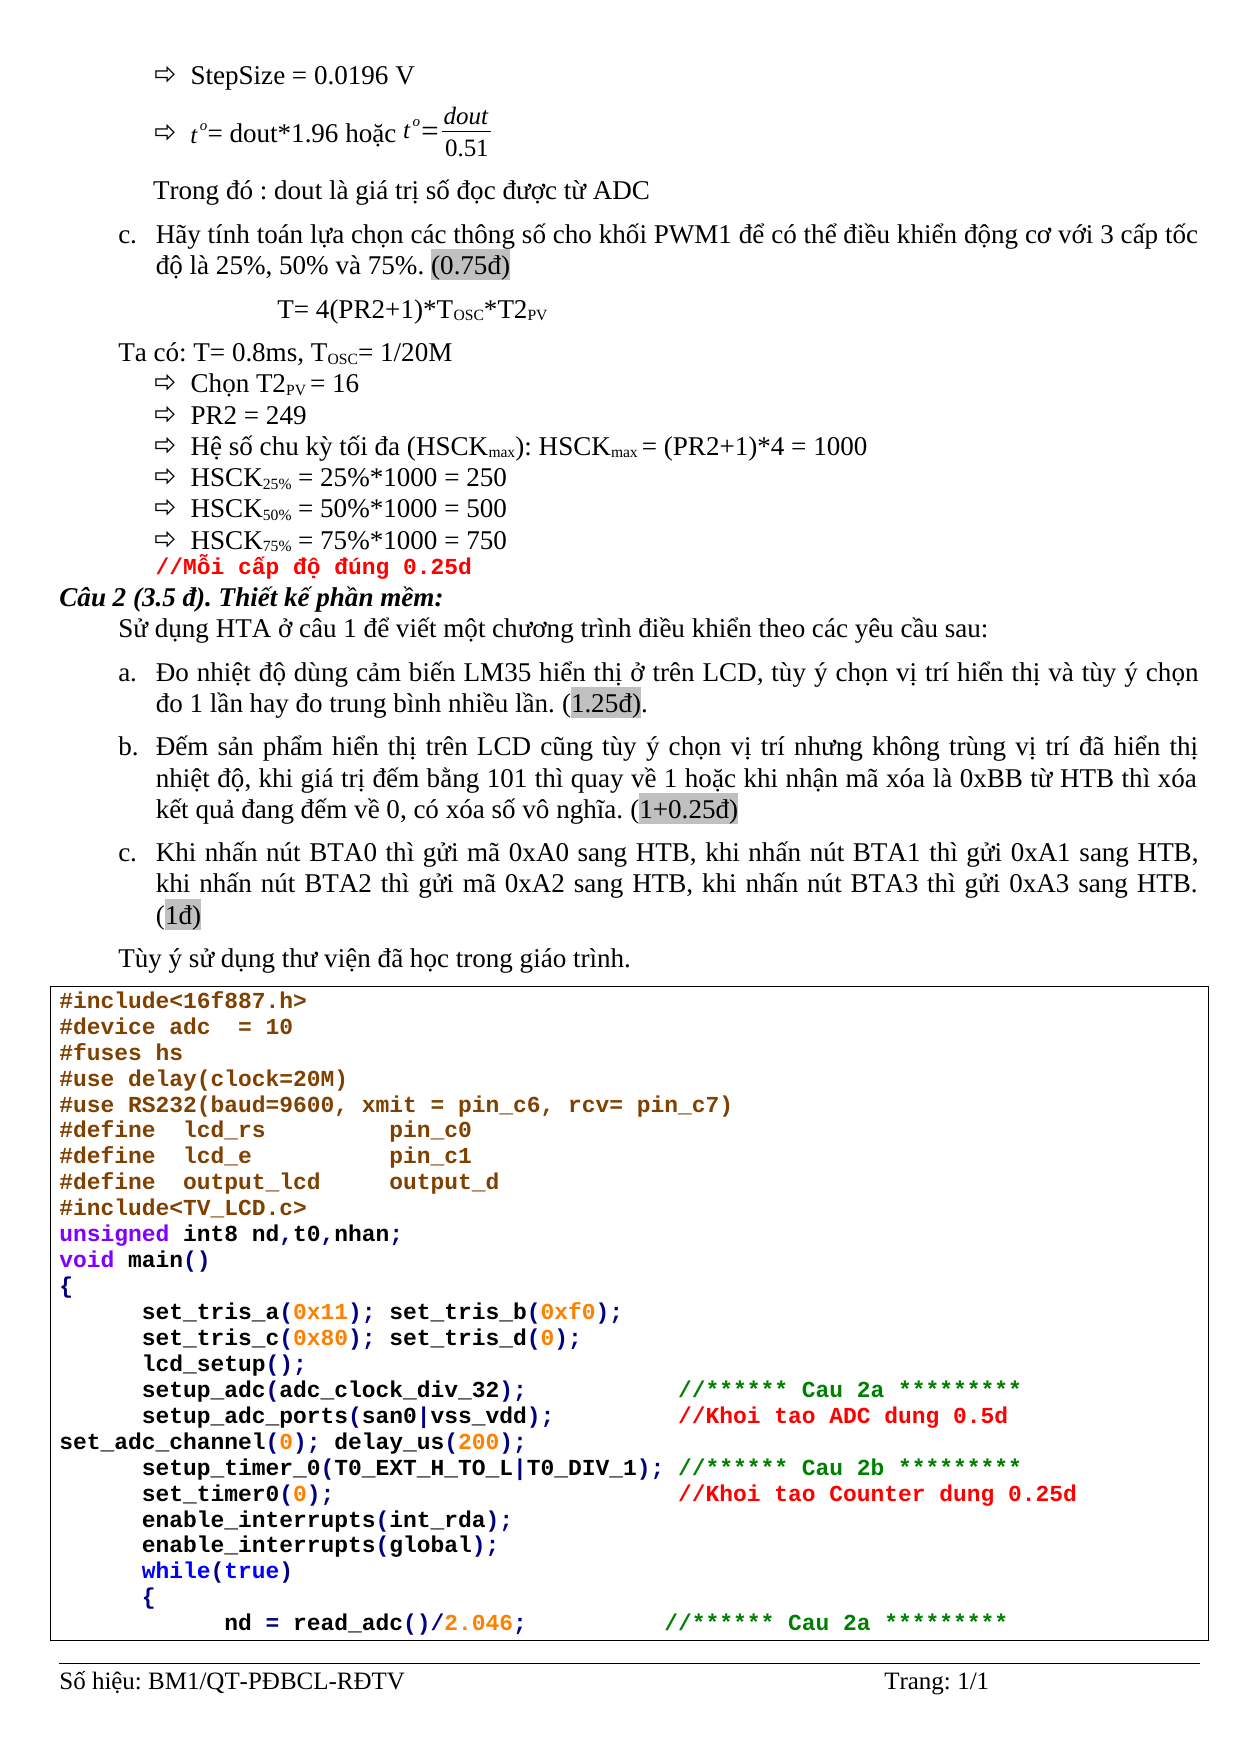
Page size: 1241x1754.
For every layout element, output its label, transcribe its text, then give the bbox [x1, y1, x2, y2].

text #include<16f887.h> [51, 987, 1208, 1015]
list PR2 = 249 [153, 399, 1200, 430]
text Sử dụng HTA ở câu 1 để viết một chương trình điều khiển theo các yêu cầu sau: [59, 612, 1200, 643]
list Hệ số chu kỳ tối đa (HSCKmax): HSCKmax = (PR2+1)*4 = 1000 [153, 430, 1200, 461]
list StepSize = 0.0196 V [153, 59, 1200, 90]
text setup_timer_0(T0_EXT_H_TO_L|T0_DIV_1); //****** Cau 2b ********* [59, 1456, 1200, 1482]
text setup_adc(adc_clock_div_32); //****** Cau 2a ********* [59, 1378, 1200, 1404]
text #define lcd_e pin_c1 [59, 1145, 1200, 1171]
text #include<TV_LCD.c> [59, 1197, 1200, 1223]
text #use RS232(baud=9600, xmit = pin_c6, rcv= pin_c7) [59, 1093, 1200, 1119]
text set_tris_c(0x80); set_tris_d(0); [59, 1326, 1200, 1352]
list Hãy tính toán lựa chọn các thông số cho khối PWM1 để có thể điều khiển động cơ với 3 cấp tốc độ là 25%, 50% và 75%. (0.75đ) [118, 218, 1200, 280]
text #fuses hs [59, 1041, 1200, 1067]
list HSCK75% = 75%*1000 = 750 [153, 524, 1200, 555]
text { [59, 1586, 1200, 1608]
text Câu 2 (3.5 đ). Thiết kế phần mềm: [59, 581, 1200, 612]
list Khi nhấn nút BTA0 thì gửi mã 0xA0 sang HTB, khi nhấn nút BTA1 thì gửi 0xA1 sang HTB, khi nhấn nút BTA2 thì gửi mã 0xA2 sang HTB, khi nhấn nút BTA3 thì gửi 0xA3 sang HTB. (1đ) [118, 836, 1200, 930]
text lcd_setup(); [59, 1352, 1200, 1378]
text nd = read_adc()/2.046; //****** Cau 2a ********* [51, 1608, 1208, 1640]
list Đếm sản phẩm hiển thị trên LCD cũng tùy ý chọn vị trí nhưng không trùng vị trí đã hiển thị nhiệt độ, khi giá trị đếm bằng 101 thì quay về 1 hoặc khi nhận mã xóa là 0xBB từ HTB thì xóa kết quả đang đếm về 0, có xóa số vô nghĩa. (1+0.25đ) [118, 731, 1200, 824]
text void main() [59, 1248, 1200, 1274]
list Chọn T2PV = 16 [153, 367, 1200, 399]
text Ta có: T= 0.8ms, TOSC= 1/20M [59, 336, 1200, 367]
text set_timer0(0); //Khoi tao Counter dung 0.25d [59, 1482, 1200, 1508]
text enable_interrupts(global); [59, 1534, 1200, 1560]
text T= 4(PR2+1)*TOSC*T2PV [156, 293, 1200, 324]
text { [59, 1274, 1200, 1300]
list = dout*1.96 hoặc [153, 103, 1200, 162]
text while(true) [59, 1560, 1200, 1586]
list HSCK25% = 25%*1000 = 250 [153, 461, 1200, 492]
list Đo nhiệt độ dùng cảm biến LM35 hiển thị ở trên LCD, tùy ý chọn vị trí hiển thị và tùy ý chọn đo 1 lần hay đo trung bình nhiều lần. (1.25đ). [118, 656, 1200, 718]
text #define output_lcd output_d [59, 1171, 1200, 1197]
text enable_interrupts(int_rda); [59, 1508, 1200, 1534]
text Tùy ý sử dụng thư viện đã học trong giáo trình. [59, 942, 1200, 973]
text unsigned int8 nd,t0,nhan; [59, 1223, 1200, 1248]
text #define lcd_rs pin_c0 [59, 1119, 1200, 1145]
text setup_adc_ports(san0|vss_vdd); //Khoi tao ADC dung 0.5d set_adc_channel(0); delay_us(200); [59, 1404, 1200, 1456]
text Trong đó : dout là giá trị số đọc được từ ADC [153, 174, 1200, 205]
text //Mỗi cấp độ đúng 0.25d [59, 555, 1200, 581]
text #device adc = 10 [59, 1015, 1200, 1041]
list HSCK50% = 50%*1000 = 500 [153, 492, 1200, 524]
text #use delay(clock=20M) [59, 1067, 1200, 1093]
text set_tris_a(0x11); set_tris_b(0xf0); [59, 1300, 1200, 1326]
